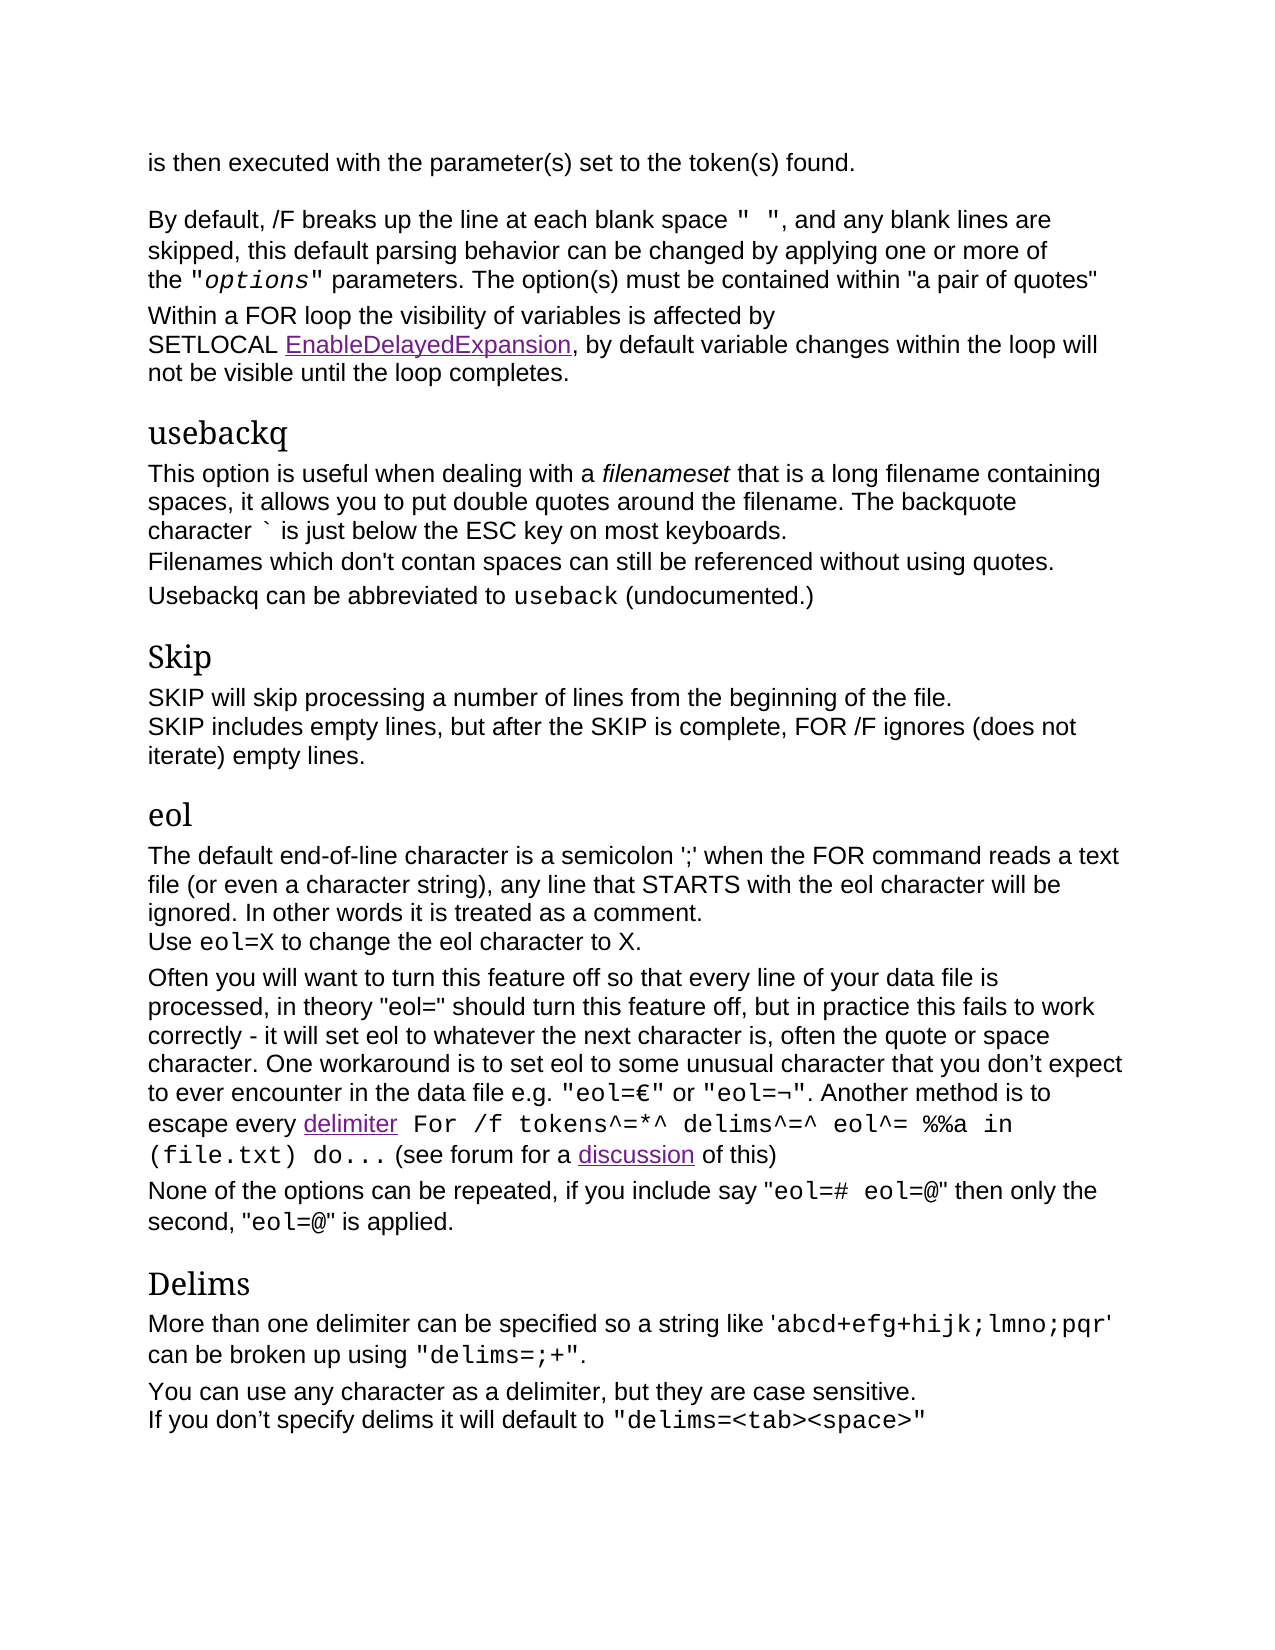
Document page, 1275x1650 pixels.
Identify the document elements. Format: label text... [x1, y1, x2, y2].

text Within a FOR loop the visibility of variables is affected by SETLOCAL EnableDelayedExpansion, by default variable changes within the loop will not be visible until the loop completes. [148, 301, 1127, 387]
text Skip [148, 636, 1127, 678]
text Often you will want to turn this feature off so that every line of your data file is processed, in theory "eol=" should turn this feature off, but in practice this fails to work correctly - it will set eol to whatever the next character is, often the quote or space character. One workaround is to set eol to some unusual character that you don’t expect to ever encounter in the data file e.g. "eol=€" or "eol=¬". Another method is to escape every delimiter For /f tokens^=*^ delims^=^ eol^= %%a in (file.txt) do... (see forum for a discussion of this) [148, 963, 1127, 1171]
text Usebackq can be abbreviated to useback (undocumented.) [148, 581, 1127, 612]
text SKIP will skip processing a number of lines from the beginning of the file. SKIP includes empty lines, but after the SKIP is complete, FOR /F ignores (does not iterate) empty lines. [148, 683, 1127, 769]
text This option is useful when dealing with a filenameset that is a long filename containing spaces, it allows you to put double quotes around the filename. The backquote character ` is just below the ESC key on most keyboards. Filenames which don't contan spaces can still be referenced without using quotes. [148, 458, 1127, 576]
text eol [148, 793, 1127, 836]
text usebackq [148, 411, 1127, 453]
text More than one delimiter can be specified so a string like 'abcd+efg+hijk;lmno;pqr' can be broken up using "delims=;+". [148, 1309, 1127, 1371]
text Delims [148, 1262, 1127, 1304]
text The default end-of-line character is a semicolon ';' when the FOR command reads a text file (or even a character string), any line that STARTS with the eol character will be ignored. In other words it is treated as a comment. Use eol=X to change the eol character to X. [148, 841, 1127, 958]
text None of the options can be repeated, if you include say "eol=# eol=@" then only the second, "eol=@" is applied. [148, 1176, 1127, 1238]
